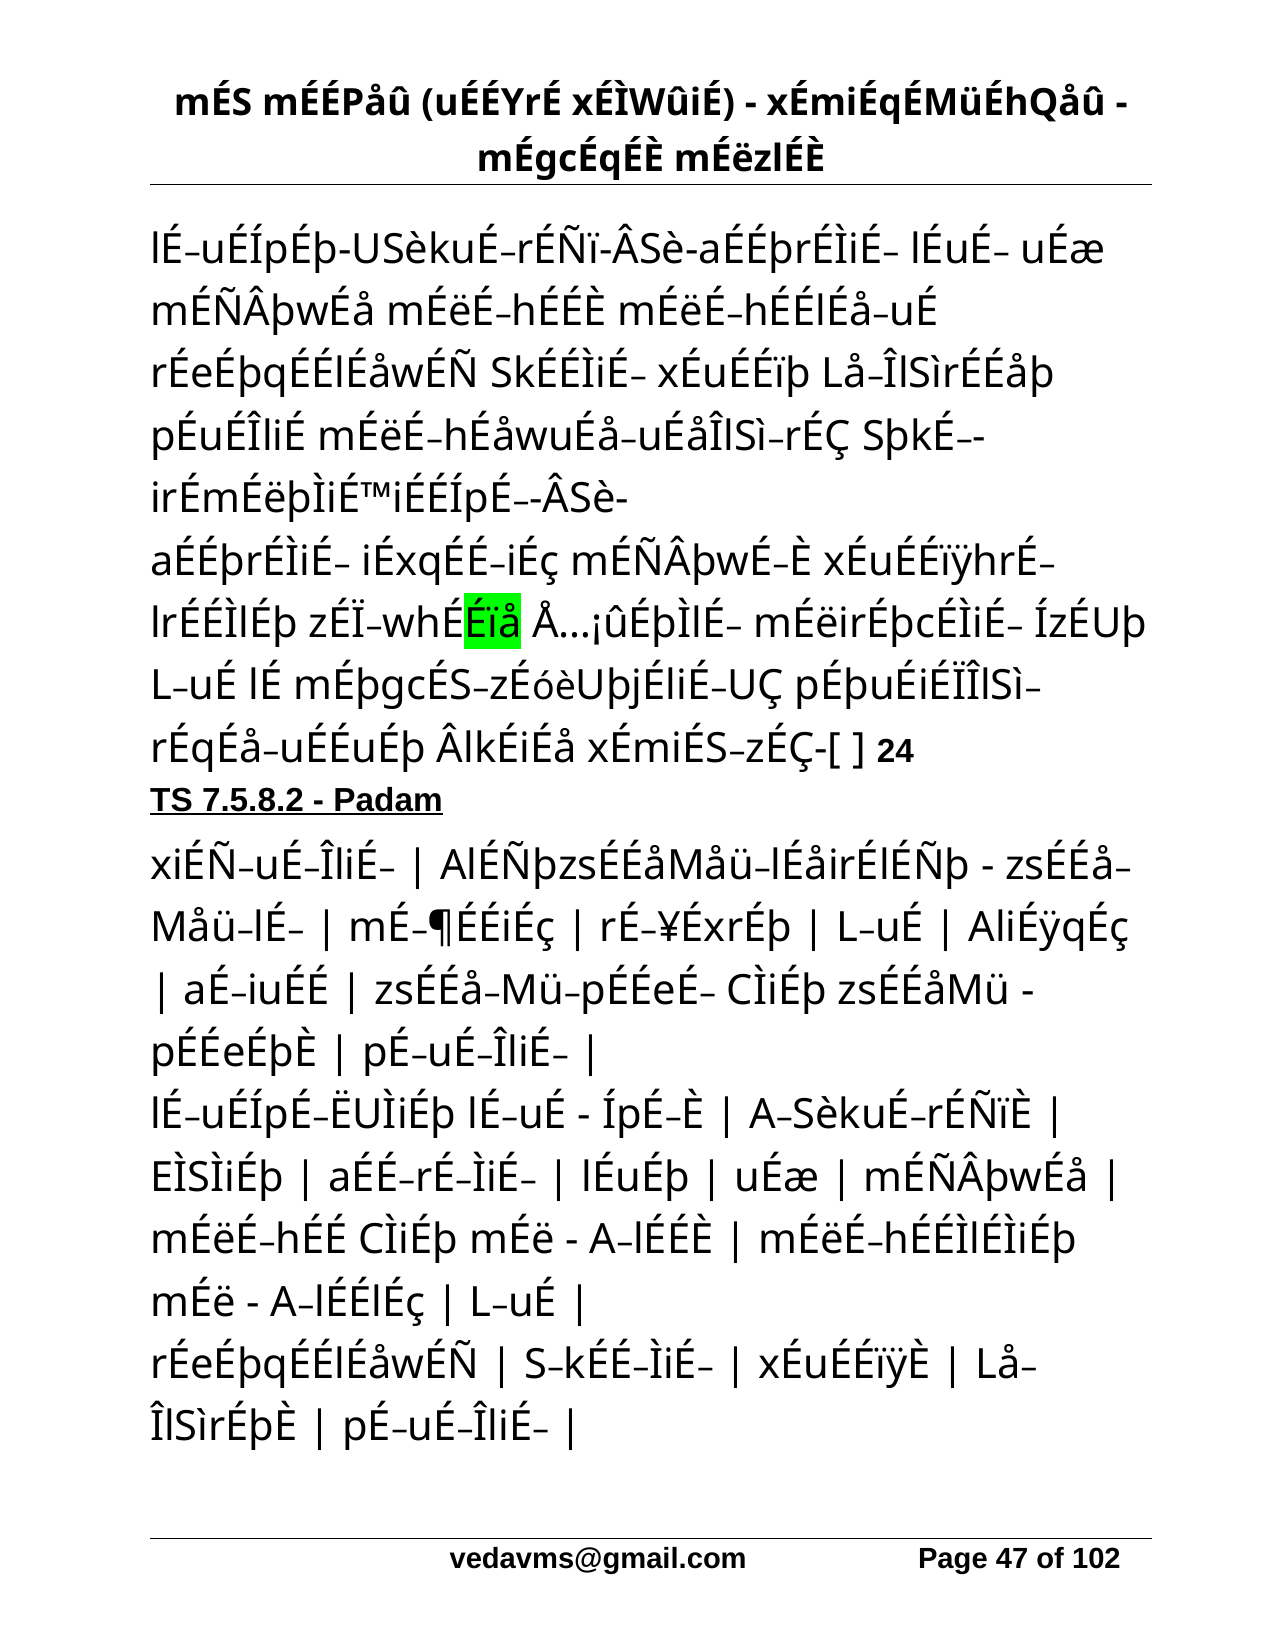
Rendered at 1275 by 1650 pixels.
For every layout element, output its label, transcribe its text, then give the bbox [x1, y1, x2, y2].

text lÉ–uÉÍpÉ–ËUÌiÉþ lÉ–uÉ - ÍpÉ–È | A–SèkuÉ–rÉÑïÈ | EÌSÌiÉþ | aÉÉ–rÉ–ÌiÉ– | lÉuÉþ | uÉæ | mÉÑÂþwÉå | mÉëÉ–hÉÉ CÌiÉþ mÉë - A–lÉÉÈ | mÉëÉ–hÉÉÌlÉÌiÉþ mÉë - A–lÉÉlÉç | L–uÉ | [150, 1084, 1152, 1328]
text L–uÉ lÉ mÉþgcÉS–zÉóèUþjÉliÉ–UÇ pÉþuÉiÉÏÎlSì–rÉqÉå–uÉÉuÉþ ÂlkÉiÉå xÉmiÉS–zÉÇ-[ ] 24 [150, 655, 1166, 774]
text aÉÉþrÉÌiÉ– iÉxqÉÉ–iÉç mÉÑÂþwÉ–È xÉuÉÉïÿhrÉ–lrÉÉÌlÉþ zÉÏ–whÉÉïå Å…¡ûÉþÌlÉ– mÉëirÉþcÉÌiÉ– ÍzÉUþ [150, 530, 1166, 649]
text rÉeÉþqÉÉlÉåwÉÑ | S–kÉÉ–ÌiÉ– | xÉuÉÉïÿÈ | Lå–ÎlSìrÉþÈ | pÉ–uÉ–ÎliÉ– | [150, 1334, 1152, 1453]
text TS 7.5.8.2 - Padam [150, 780, 1185, 818]
text lÉ–uÉÍpÉþ-USèkuÉ–rÉÑï-ÂSè-aÉÉþrÉÌiÉ– lÉuÉ– uÉæ mÉÑÂþwÉå mÉëÉ–hÉÉÈ mÉëÉ–hÉÉlÉå–uÉ rÉeÉþqÉÉlÉåwÉÑ SkÉÉÌiÉ– xÉuÉÉïþ Lå–ÎlSìrÉÉåþ pÉuÉÎliÉ mÉëÉ–hÉåwuÉå–uÉåÎlSì–rÉÇ SþkÉ–-irÉmÉëþÌiÉ™iÉÉÍpÉ–-ÂSè- [150, 218, 1152, 525]
text xiÉÑ–uÉ–ÎliÉ– | AlÉÑþzsÉÉåMåü–lÉåirÉlÉÑþ - zsÉÉå–Måü–lÉ– | mÉ–¶ÉÉiÉç | rÉ–¥ÉxrÉþ | L–uÉ | AliÉÿqÉç | aÉ–iuÉÉ | zsÉÉå–Mü–pÉÉeÉ– CÌiÉþ zsÉÉåMü - pÉÉeÉþÈ | pÉ–uÉ–ÎliÉ– | [150, 835, 1152, 1079]
